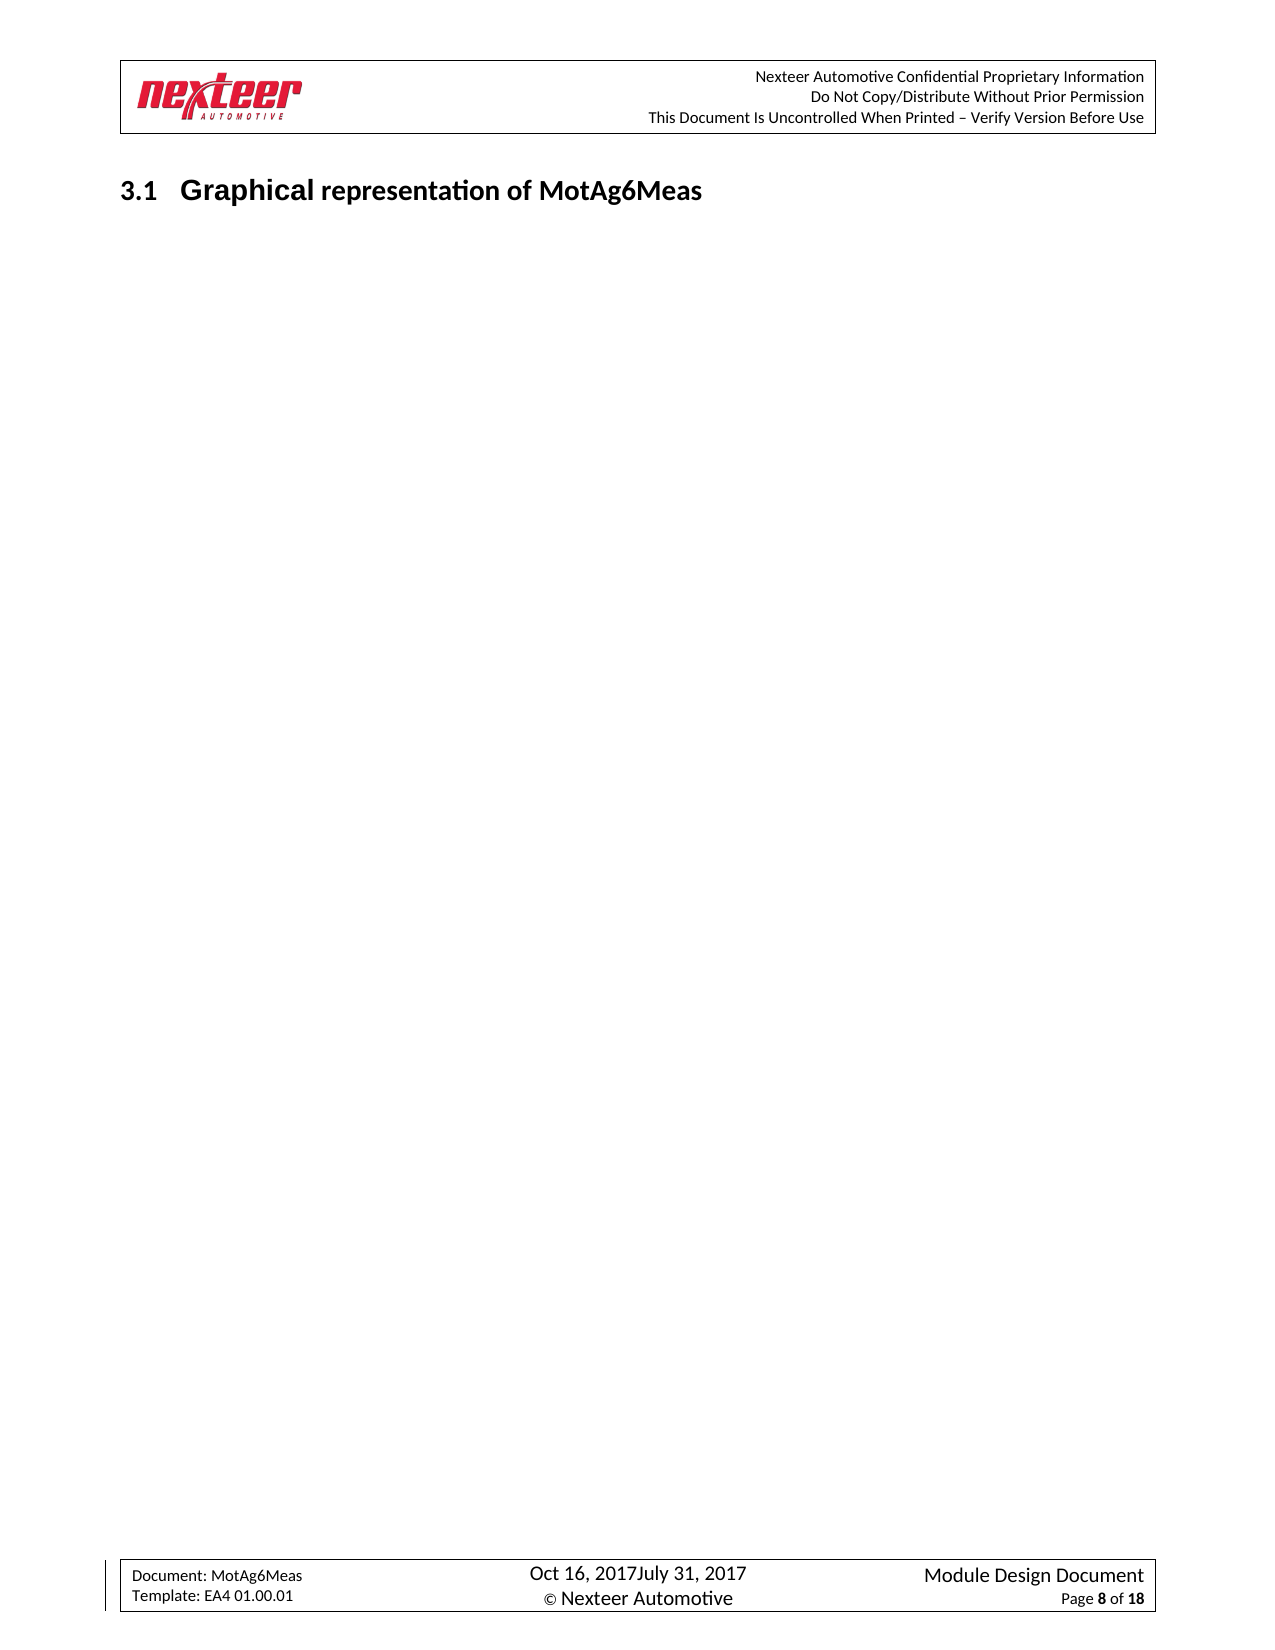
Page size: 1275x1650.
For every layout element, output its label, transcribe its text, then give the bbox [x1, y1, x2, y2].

subtitle Graphical representation of MotAg6Meas [120, 172, 1155, 207]
picture [131, 61, 307, 133]
